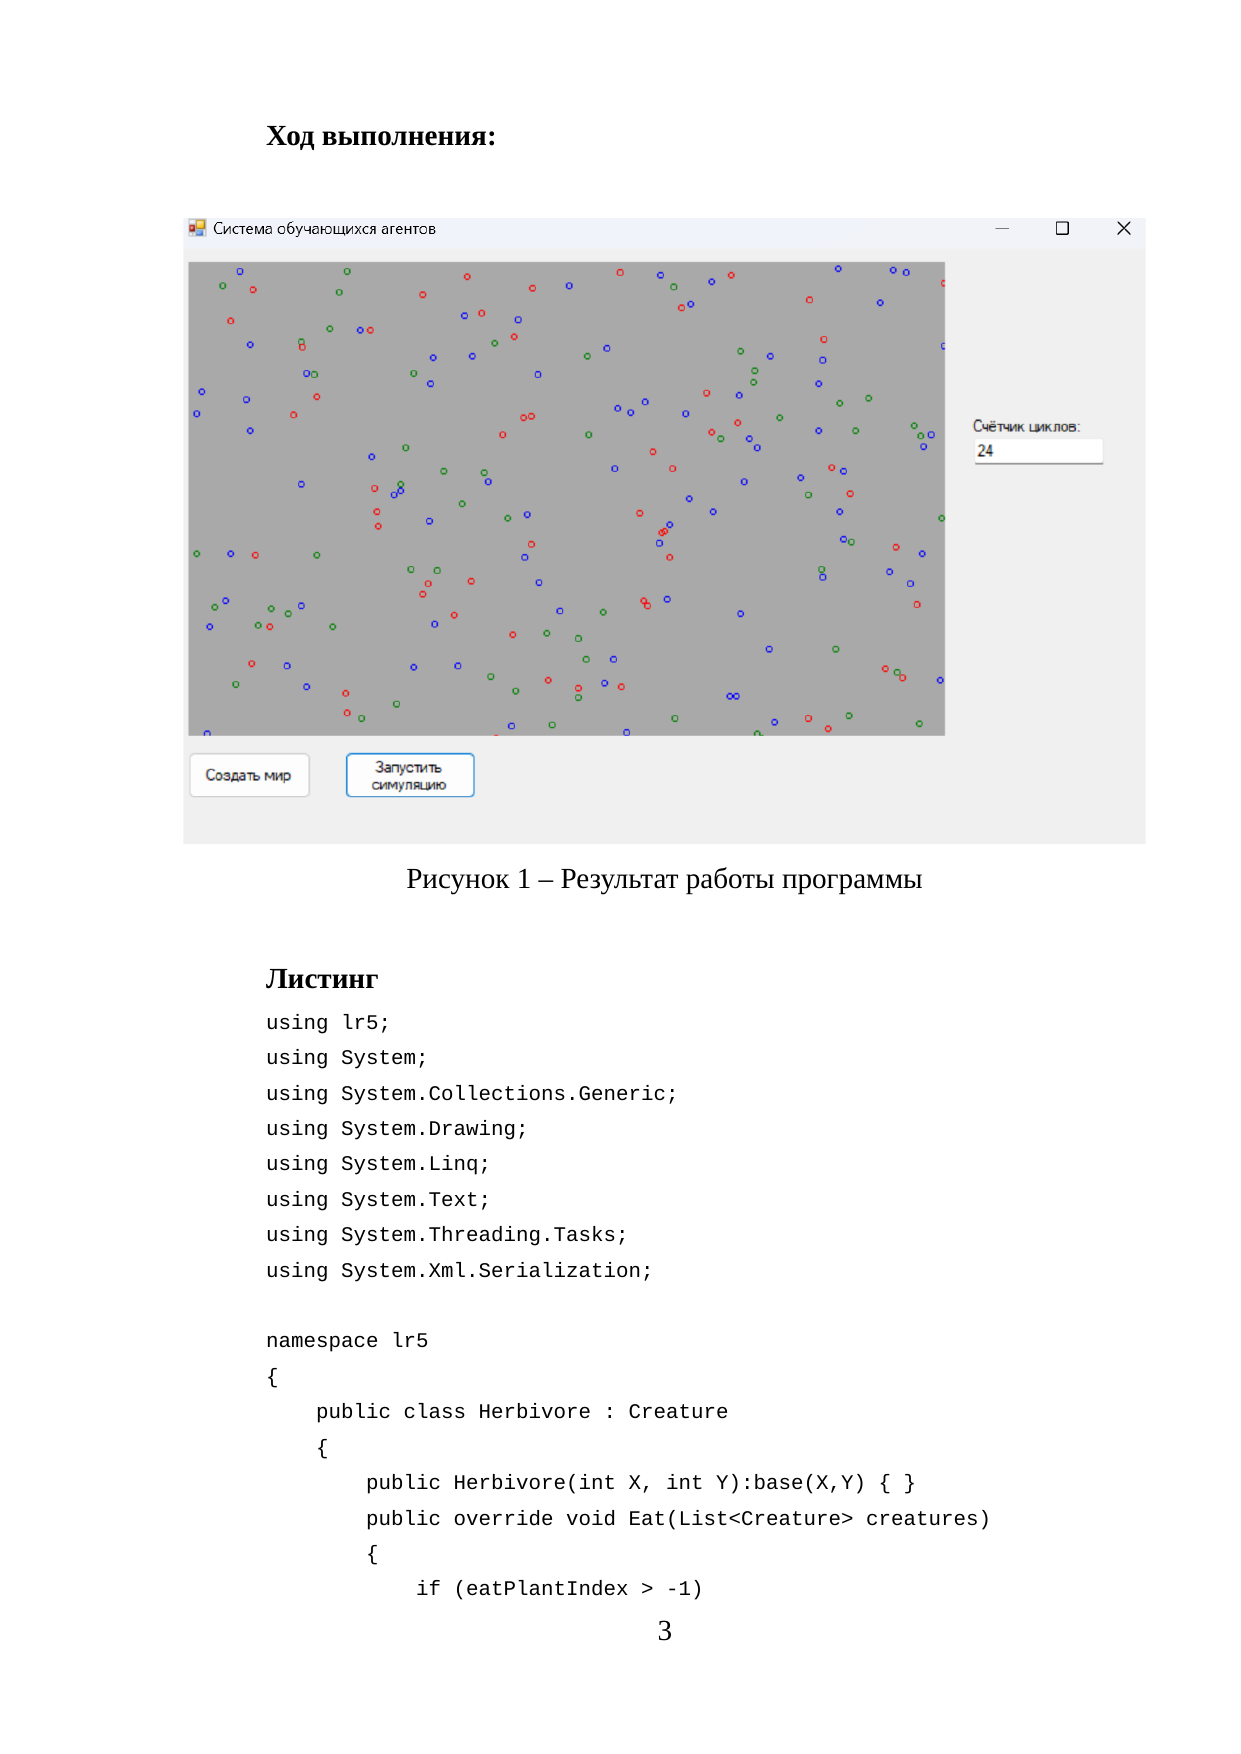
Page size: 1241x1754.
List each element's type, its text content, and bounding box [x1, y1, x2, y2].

text Ход выполнения: [177, 118, 1152, 152]
text { [177, 1543, 1152, 1567]
text public Herbivore(int X, int Y):base(X,Y) { } [177, 1472, 1152, 1496]
text public class Herbivore : Creature [177, 1401, 1152, 1425]
text public override void Eat(List<Creature> creatures) [177, 1508, 1152, 1531]
text { [177, 1366, 1152, 1389]
text if (eatPlantIndex > -1) [177, 1578, 1152, 1602]
text using System.Text; [177, 1189, 1152, 1212]
text { [177, 1437, 1152, 1460]
text using System; [177, 1047, 1152, 1071]
picture [183, 218, 1146, 844]
text Листинг [177, 961, 1152, 995]
text Рисунок 1 – Результат работы программы [177, 861, 1152, 894]
text using lr5; [177, 1012, 1152, 1035]
text using System.Drawing; [177, 1118, 1152, 1142]
text using System.Xml.Serialization; [177, 1260, 1152, 1283]
text namespace lr5 [177, 1331, 1152, 1354]
text using System.Collections.Generic; [177, 1083, 1152, 1106]
text using System.Threading.Tasks; [177, 1224, 1152, 1248]
text using System.Linq; [177, 1153, 1152, 1177]
